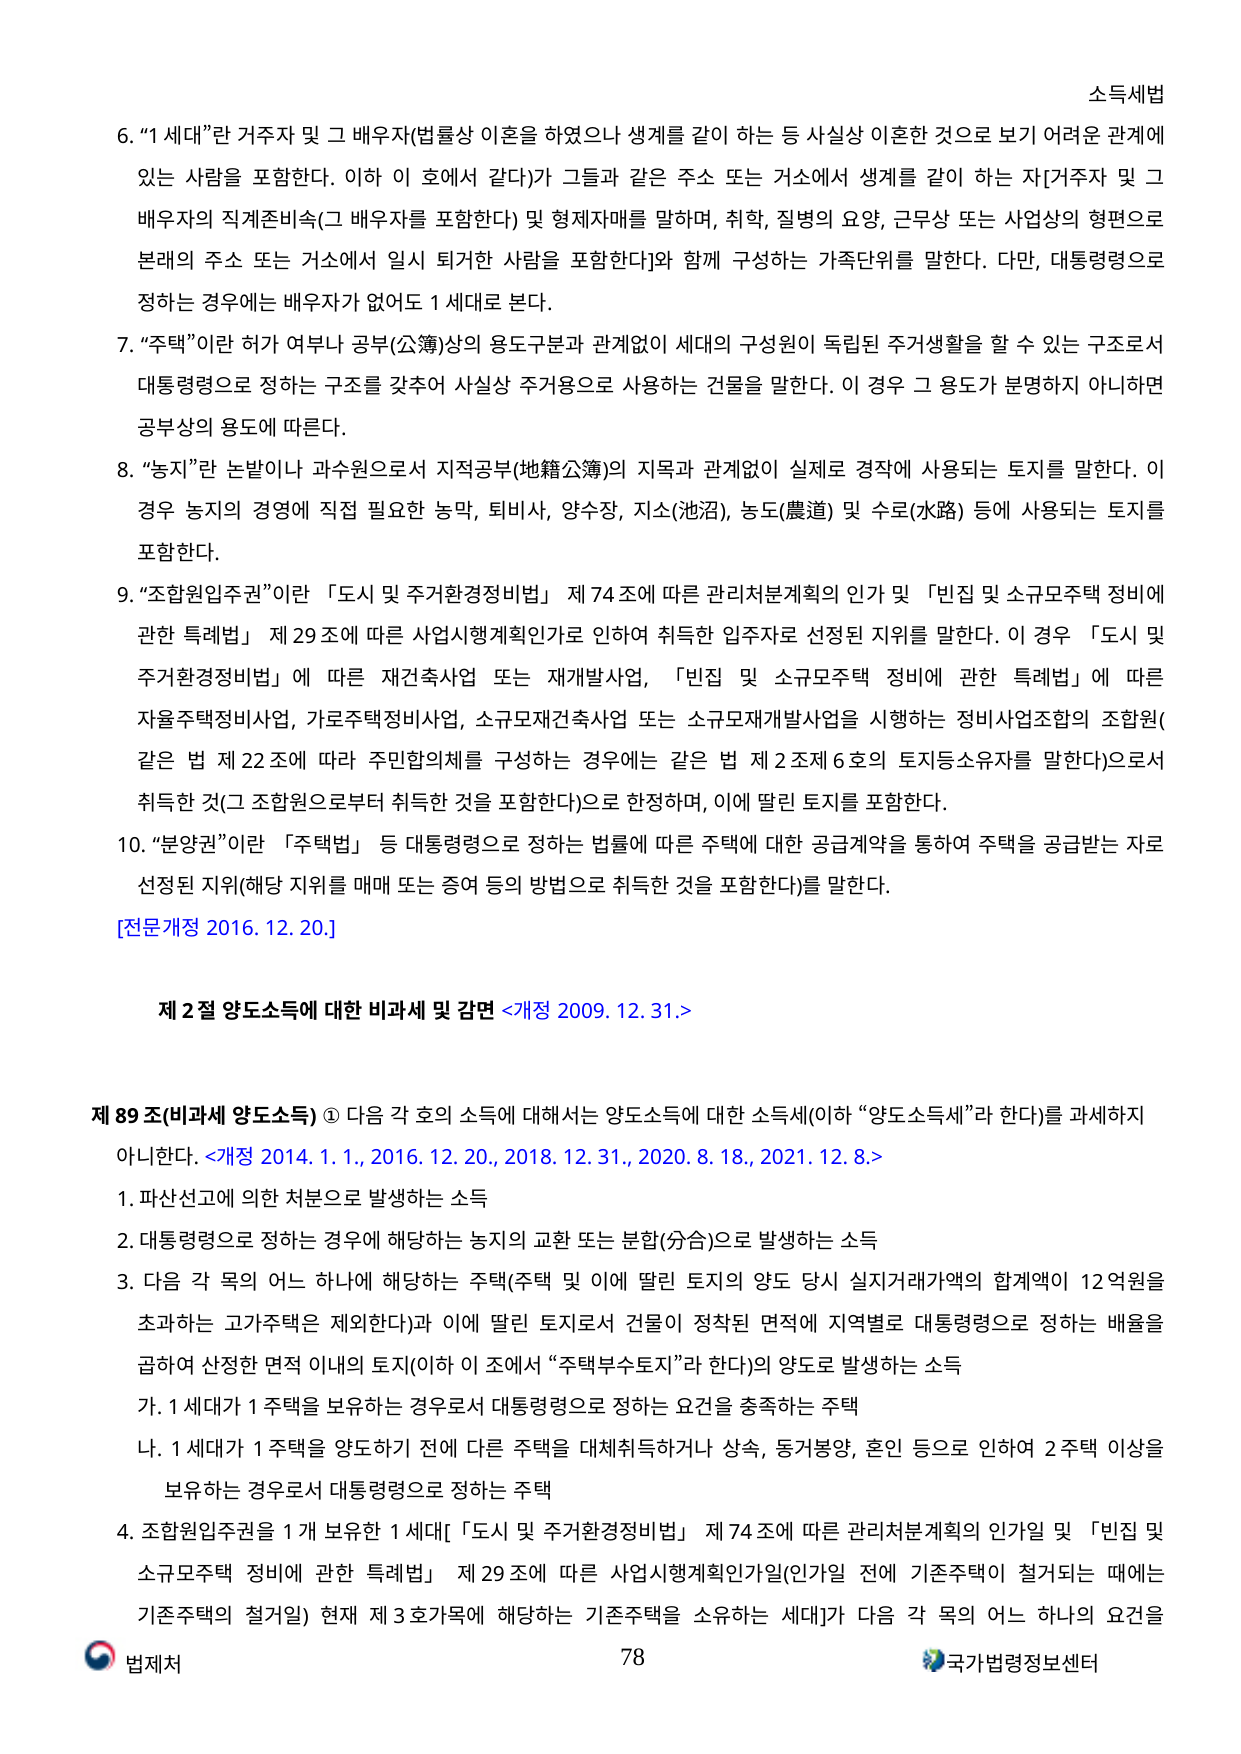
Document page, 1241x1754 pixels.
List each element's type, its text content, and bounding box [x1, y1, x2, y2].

text 제2절 양도소득에 대한 비과세 및 감면 <개정 2009. 12. 31.> [158, 983, 1165, 1025]
text 10. “분양권”이란 「주택법」 등 대통령령으로 정하는 법률에 따른 주택에 대한 공급계약을 통하여 주택을 공급받는 자로 선정된 지위(해당 지위를 매매 또는 증여 등의 방법으로 취득한 것을 포함한다)를 말한다. [117, 817, 1165, 900]
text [117, 1504, 1165, 1629]
text 나. 1세대가 1주택을 양도하기 전에 다른 주택을 대체취득하거나 상속, 동거봉양, 혼인 등으로 인하여 2주택 이상을 보유하는 경우로서 대통령령으로 정하는 주택 [137, 1421, 1165, 1504]
text 1. 파산선고에 의한 처분으로 발생하는 소득 [117, 1171, 1165, 1212]
text [전문개정 2016. 12. 20.] [117, 900, 1165, 942]
text 2. 대통령령으로 정하는 경우에 해당하는 농지의 교환 또는 분합(分合)으로 발생하는 소득 [117, 1212, 1165, 1254]
text 8. “농지”란 논밭이나 과수원으로서 지적공부(地籍公簿)의 지목과 관계없이 실제로 경작에 사용되는 토지를 말한다. 이 경우 농지의 경영에 직접 필요한 농막, 퇴비사, 양수장, 지소(池沼), 농도(農道) 및 수로(水路) 등에 사용되는 토지를 포함한다. [117, 442, 1165, 567]
picture [75, 1637, 126, 1673]
text 제89조(비과세 양도소득) ① 다음 각 호의 소득에 대해서는 양도소득에 대한 소득세(이하 “양도소득세”라 한다)를 과세하지 아니한다. <개정 2014. 1. 1., 2016. 12. 20., 2018. 12. 31., 2020. 8. 18., 2021. 12. 8.> [92, 1087, 1165, 1171]
text 9. “조합원입주권”이란 「도시 및 주거환경정비법」 제74조에 따른 관리처분계획의 인가 및 「빈집 및 소규모주택 정비에 관한 특례법」 제29조에 따른 사업시행계획인가로 인하여 취득한 입주자로 선정된 지위를 말한다. 이 경우 「도시 및 주거환경정비법」에 따른 재건축사업 또는 재개발사업, 「빈집 및 소규모주택 정비에 관한 특례법」에 따른 자율주택정비사업, 가로주택정비사업, 소규모재건축사업 또는 소규모재개발사업을 시행하는 정비사업조합의 조합원(같은 법 제22조에 따라 주민합의체를 구성하는 경우에는 같은 법 제2조제6호의 토지등소유자를 말한다)으로서 취득한 것(그 조합원으로부터 취득한 것을 포함한다)으로 한정하며, 이에 딸린 토지를 포함한다. [117, 567, 1165, 817]
text 7. “주택”이란 허가 여부나 공부(公簿)상의 용도구분과 관계없이 세대의 구성원이 독립된 주거생활을 할 수 있는 구조로서 대통령령으로 정하는 구조를 갖추어 사실상 주거용으로 사용하는 건물을 말한다. 이 경우 그 용도가 분명하지 아니하면 공부상의 용도에 따른다. [117, 317, 1165, 442]
text 가. 1세대가 1주택을 보유하는 경우로서 대통령령으로 정하는 요건을 충족하는 주택 [137, 1379, 1165, 1421]
text 6. “1세대”란 거주자 및 그 배우자(법률상 이혼을 하였으나 생계를 같이 하는 등 사실상 이혼한 것으로 보기 어려운 관계에 있는 사람을 포함한다. 이하 이 호에서 같다)가 그들과 같은 주소 또는 거소에서 생계를 같이 하는 자[거주자 및 그 배우자의 직계존비속(그 배우자를 포함한다) 및 형제자매를 말하며, 취학, 질병의 요양, 근무상 또는 사업상의 형편으로 본래의 주소 또는 거소에서 일시 퇴거한 사람을 포함한다]와 함께 구성하는 가족단위를 말한다. 다만, 대통령령으로 정하는 경우에는 배우자가 없어도 1세대로 본다. [117, 108, 1165, 317]
text 3. 다음 각 목의 어느 하나에 해당하는 주택(주택 및 이에 딸린 토지의 양도 당시 실지거래가액의 합계액이 12억원을 초과하는 고가주택은 제외한다)과 이에 딸린 토지로서 건물이 정착된 면적에 지역별로 대통령령으로 정하는 배율을 곱하여 산정한 면적 이내의 토지(이하 이 조에서 “주택부수토지”라 한다)의 양도로 발생하는 소득 [117, 1254, 1165, 1379]
picture [892, 1637, 947, 1672]
